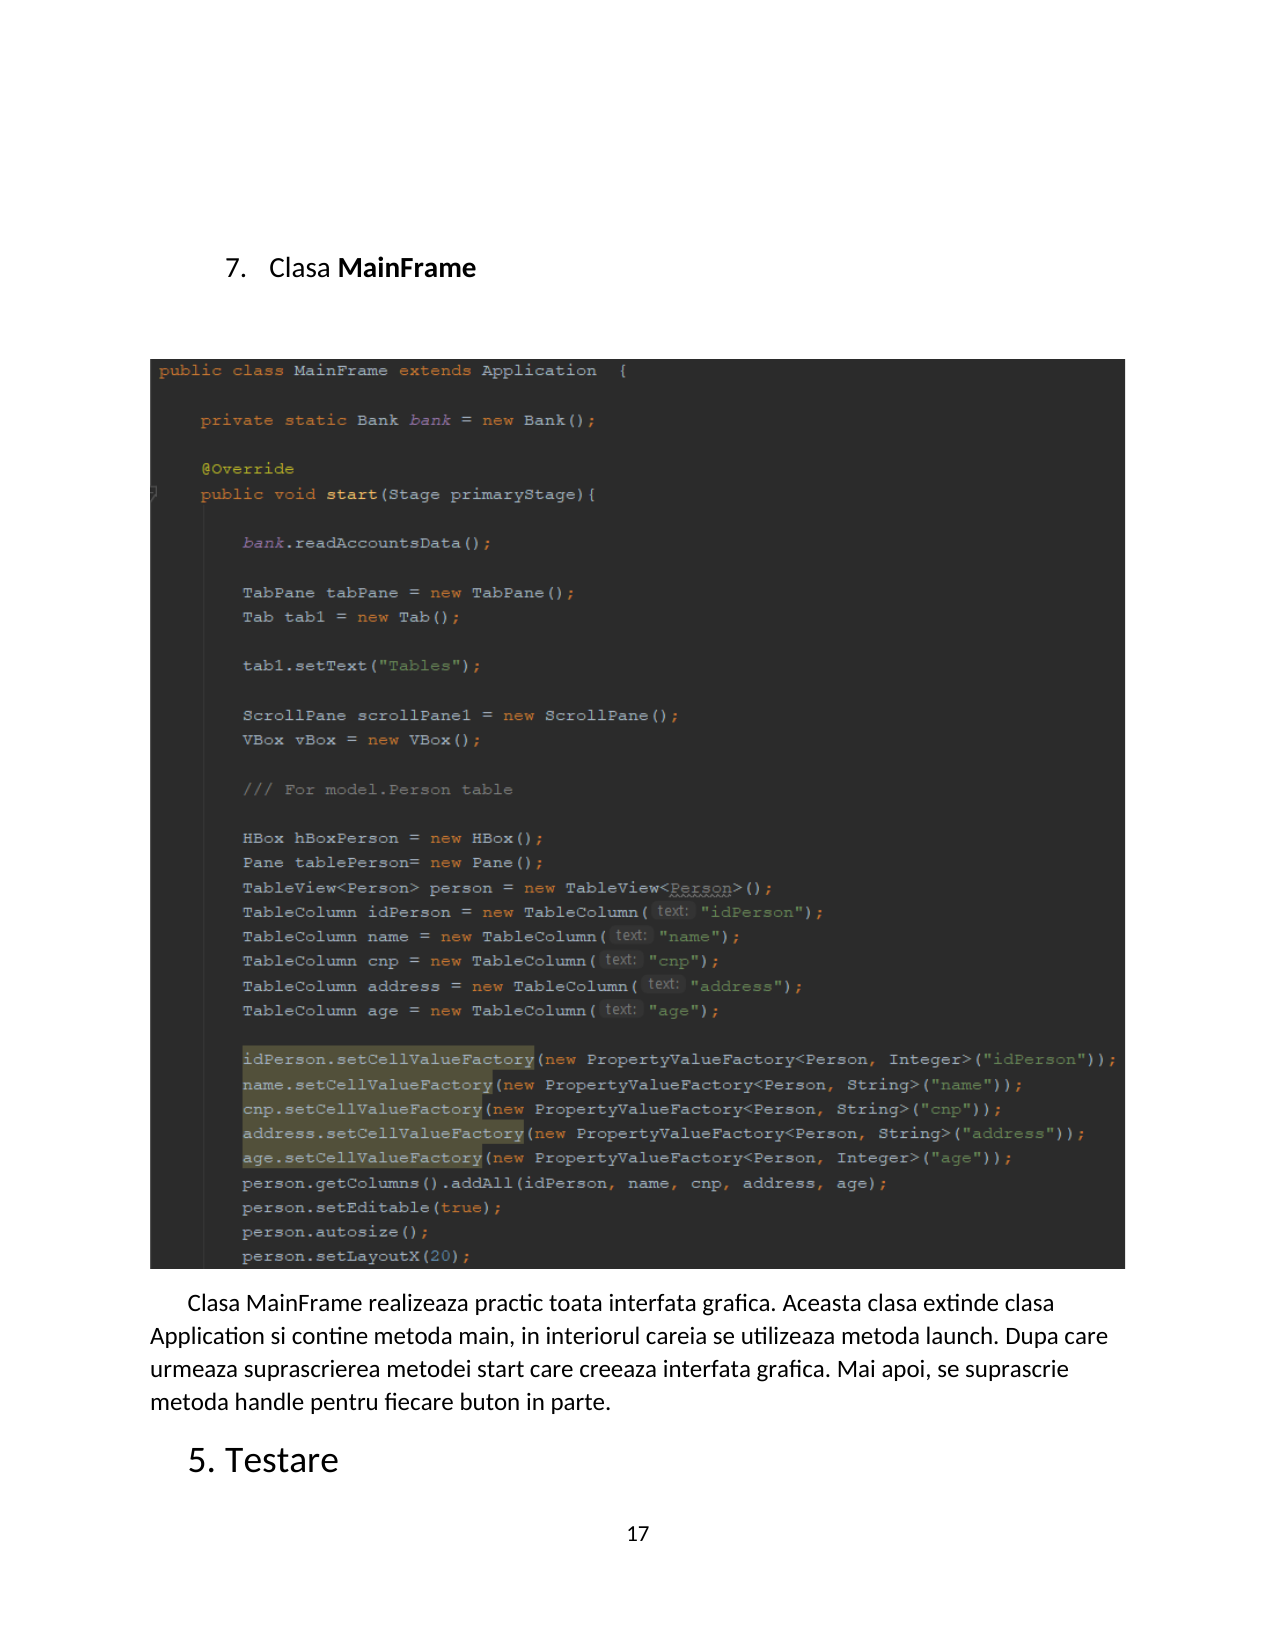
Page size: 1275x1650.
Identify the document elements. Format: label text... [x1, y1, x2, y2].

text Clasa MainFrame realizeaza practic toata interfata grafica. Aceasta clasa extinde clasa Application si contine metoda main, in interiorul careia se utilizeaza metoda launch. Dupa care urmeaza suprascrierea metodei start care creeaza interfata grafica. Mai apoi, se suprascrie metoda handle pentru fiecare buton in parte. [150, 1287, 1125, 1417]
list Testare [187, 1436, 1125, 1481]
picture [150, 359, 1125, 1269]
list Clasa MainFrame [225, 249, 1125, 285]
